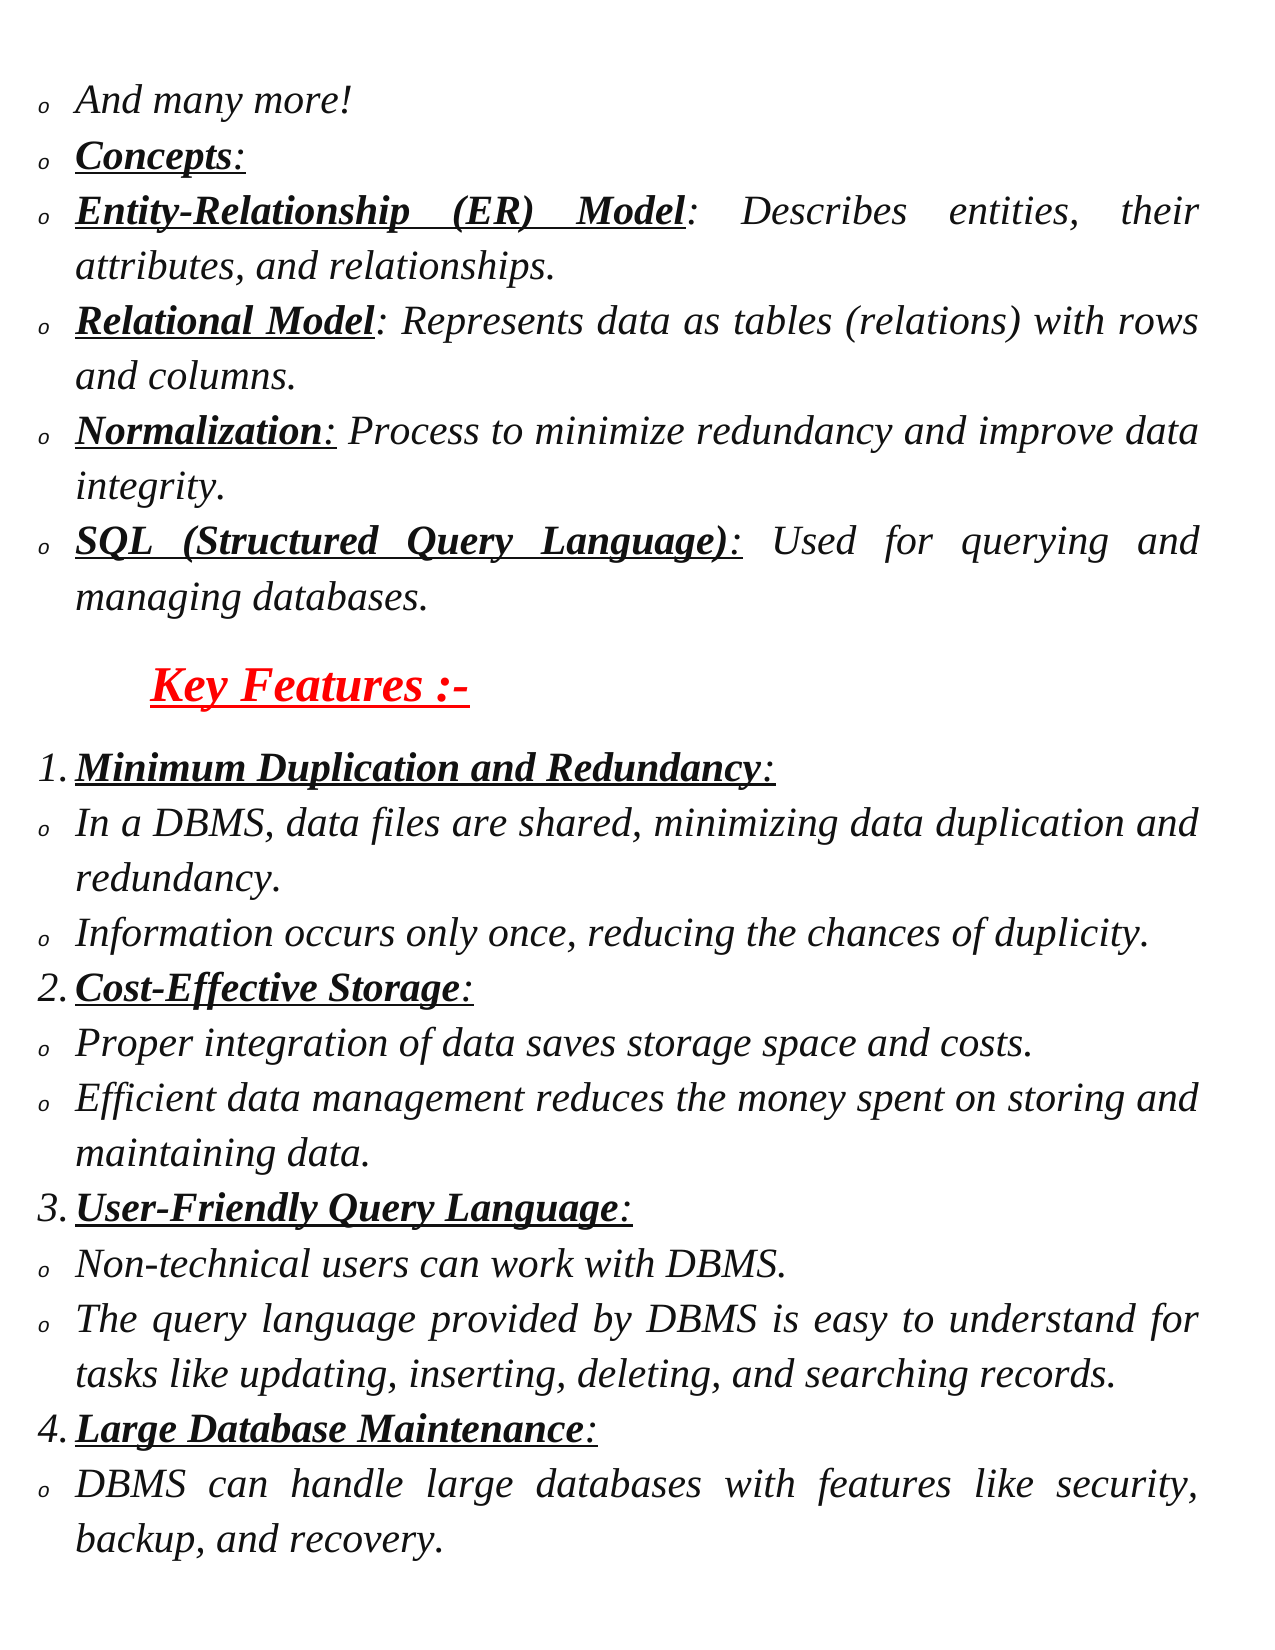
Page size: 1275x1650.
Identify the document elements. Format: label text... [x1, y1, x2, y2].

list Minimum Duplication and Redundancy: [37, 742, 1200, 790]
list In a DBMS, data files are shared, minimizing data duplication and redundancy. [37, 797, 1200, 900]
list Non-technical users can work with DBMS. [37, 1238, 1200, 1286]
list User-Friendly Query Language: [37, 1183, 1200, 1231]
list Cost-Effective Storage: [37, 962, 1200, 1010]
list Efficient data management reduces the money spent on storing and maintaining data. [37, 1073, 1200, 1176]
list SQL (Structured Query Language): Used for querying and managing databases. [37, 516, 1200, 619]
list Information occurs only once, reducing the chances of duplicity. [37, 907, 1200, 955]
list And many more! [37, 75, 1200, 123]
list Concepts: [37, 130, 1200, 178]
list Normalization: Process to minimize redundancy and improve data integrity. [37, 406, 1200, 509]
list Relational Model: Represents data as tables (relations) with rows and columns. [37, 295, 1200, 398]
list DBMS can handle large databases with features like security, backup, and recovery. [37, 1458, 1200, 1561]
list Large Database Maintenance: [37, 1403, 1200, 1451]
list Entity-Relationship (ER) Model: Describes entities, their attributes, and relationships. [37, 185, 1200, 288]
list The query language provided by DBMS is easy to understand for tasks like updating, inserting, deleting, and searching records. [37, 1293, 1200, 1396]
text Key Features :- [75, 655, 1200, 713]
list Proper integration of data saves storage space and costs. [37, 1018, 1200, 1066]
